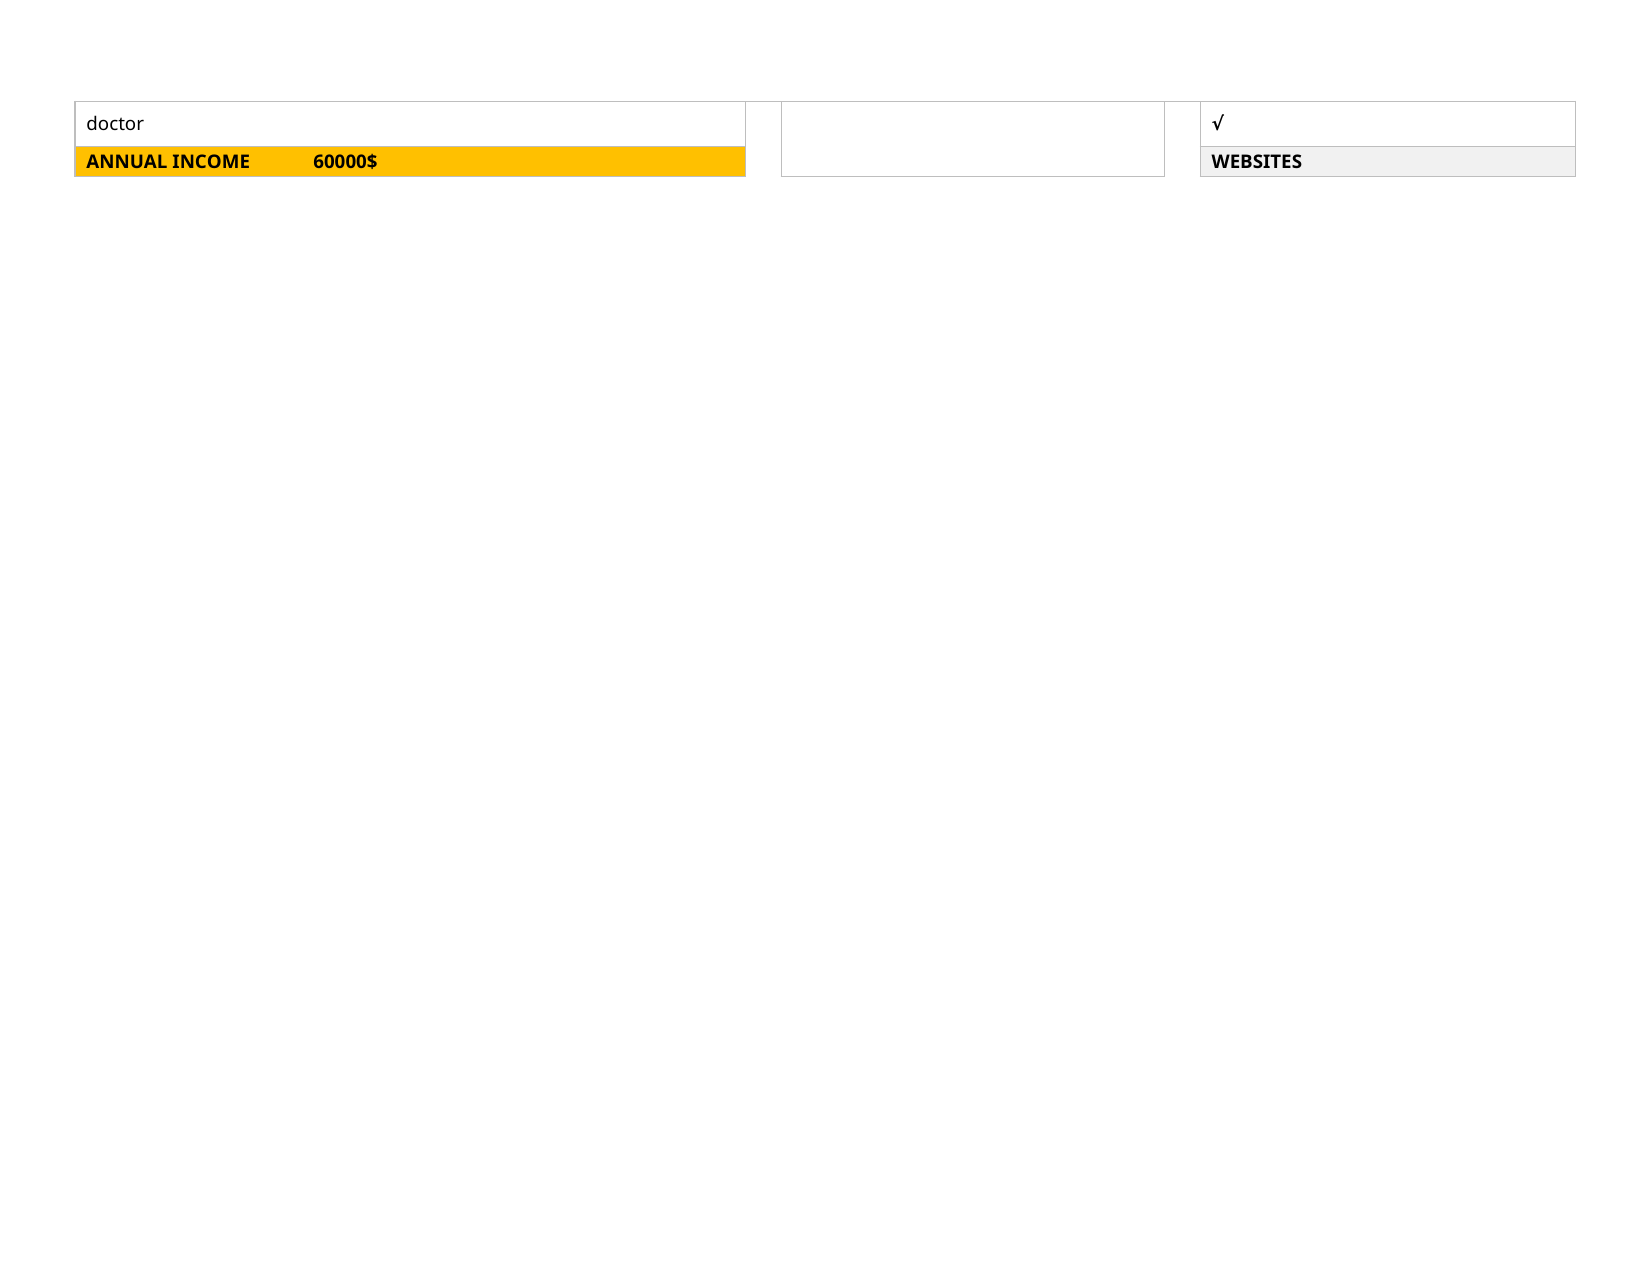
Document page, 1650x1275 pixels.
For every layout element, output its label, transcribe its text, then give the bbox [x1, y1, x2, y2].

table_cell WEBSITES [1201, 147, 1575, 176]
table_cell ANNUAL INCOME 60000$ [76, 147, 745, 176]
table_cell doctor [76, 102, 745, 146]
table_cell √ [1201, 102, 1575, 146]
